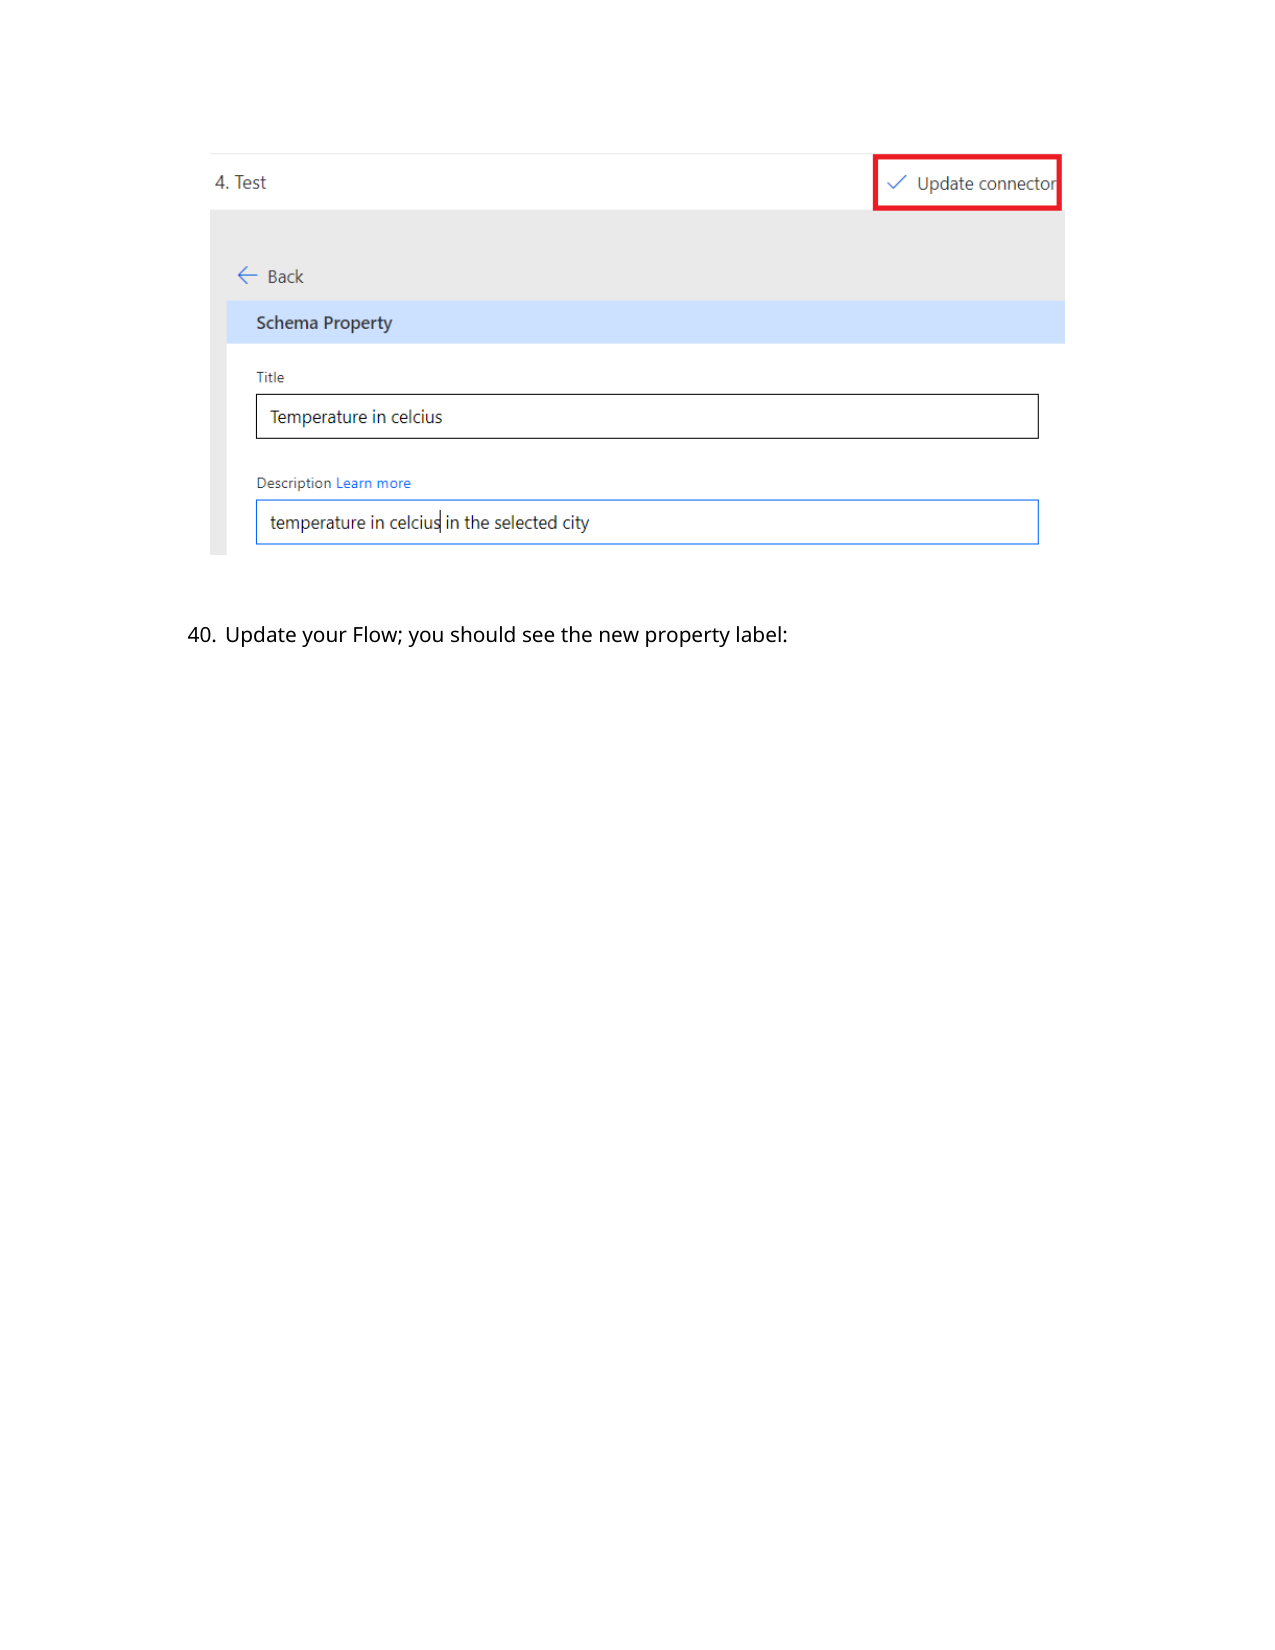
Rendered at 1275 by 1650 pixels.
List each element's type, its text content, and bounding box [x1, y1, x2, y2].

picture [209, 150, 1065, 555]
list Update your Flow; you should see the new property label: [187, 620, 1125, 649]
